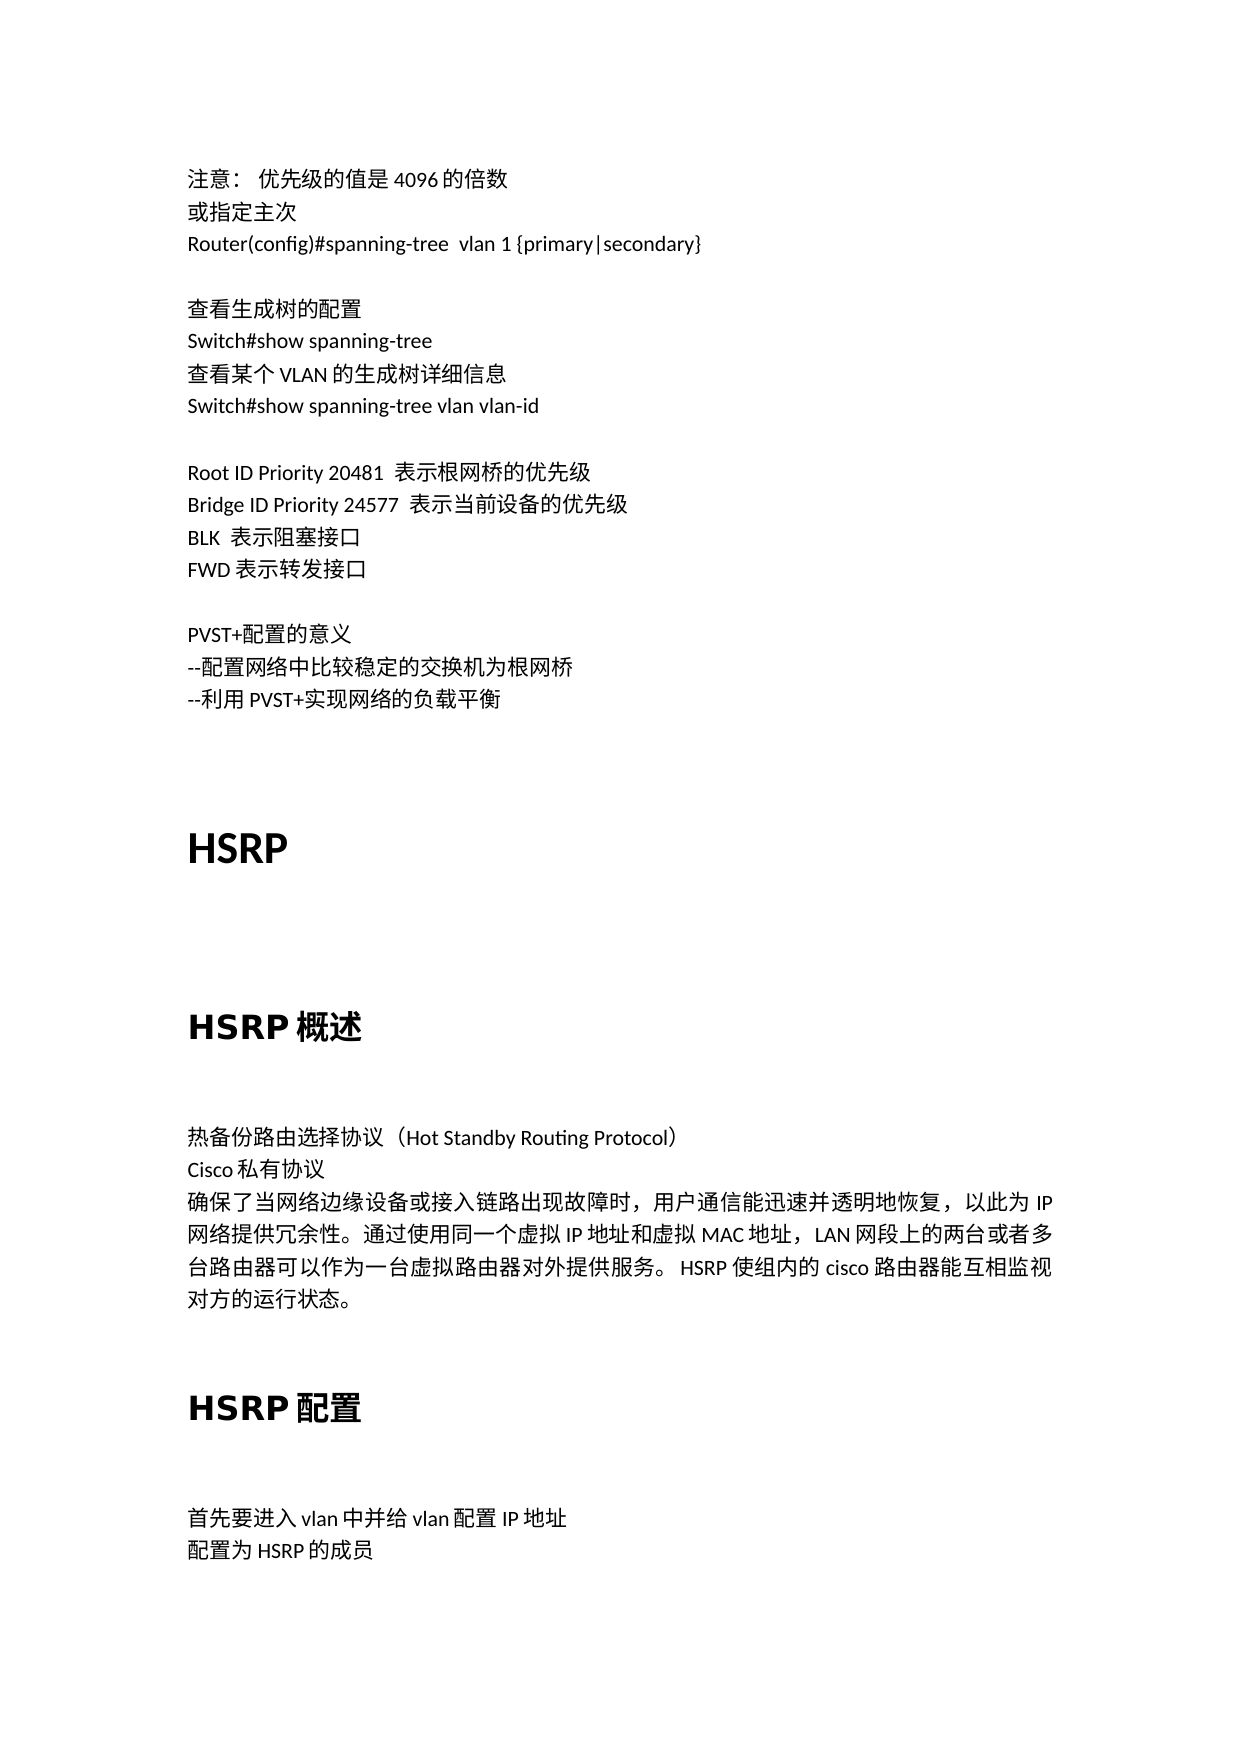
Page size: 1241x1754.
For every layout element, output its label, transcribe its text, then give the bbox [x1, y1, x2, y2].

text --配置网络中比较稳定的交换机为根网桥 [187, 649, 1053, 682]
text BLK 表示阻塞接口 [187, 519, 1053, 552]
subtitle HSRP [187, 815, 1053, 880]
text 配置为HSRP的成员 [187, 1533, 1053, 1566]
text 注意： 优先级的值是4096的倍数 [187, 162, 1053, 194]
text Switch#show spanning-tree [187, 324, 1053, 357]
text 查看某个VLAN的生成树详细信息 [187, 357, 1053, 389]
text 确保了当网络边缘设备或接入链路出现故障时，用户通信能迅速并透明地恢复，以此为IP网络提供冗余性。通过使用同一个虚拟IP地址和虚拟MAC地址，LAN网段上的两台或者多台路由器可以作为一台虚拟路由器对外提供服务。HSRP使组内的cisco路由器能互相监视对方的运行状态。 [187, 1184, 1053, 1314]
text 查看生成树的配置 [187, 292, 1053, 324]
text 或指定主次 [187, 194, 1053, 227]
text Cisco私有协议 [187, 1152, 1053, 1184]
text 首先要进入vlan中并给vlan配置IP地址 [187, 1501, 1053, 1533]
text Bridge ID Priority 24577 表示当前设备的优先级 [187, 487, 1053, 519]
subtitle HSRP概述 [187, 992, 1053, 1057]
text --利用PVST+实现网络的负载平衡 [187, 682, 1053, 714]
text Root ID Priority 20481 表示根网桥的优先级 [187, 454, 1053, 487]
text Switch#show spanning-tree vlan vlan-id [187, 389, 1053, 422]
text PVST+配置的意义 [187, 617, 1053, 649]
text Router(config)#spanning-tree vlan 1 {primary|secondary} [187, 227, 1053, 259]
subtitle HSRP配置 [187, 1374, 1053, 1439]
text FWD 表示转发接口 [187, 552, 1053, 584]
text 热备份路由选择协议（Hot Standby Routing Protocol） [187, 1119, 1053, 1152]
